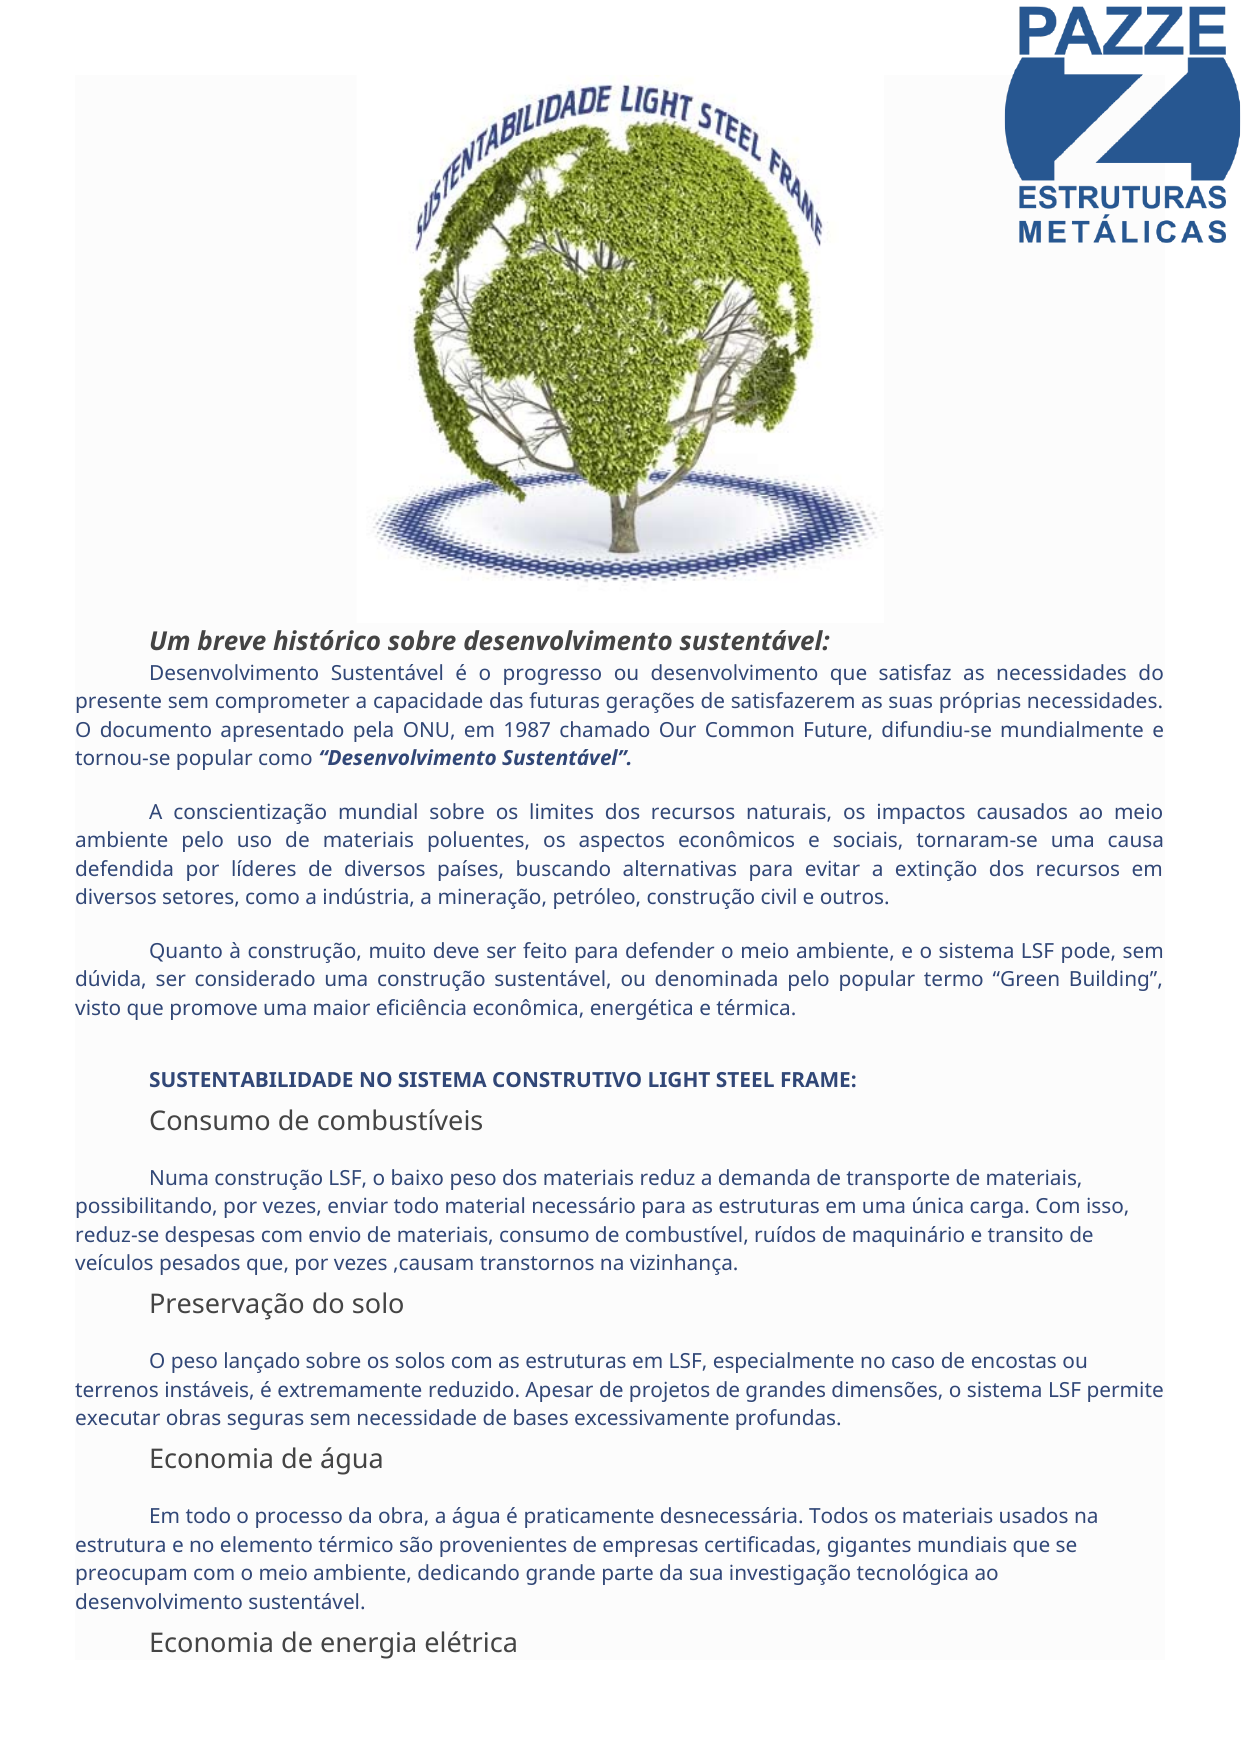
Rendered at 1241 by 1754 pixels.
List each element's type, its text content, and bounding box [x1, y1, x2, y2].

text Um breve histórico sobre desenvolvimento sustentável: [75, 623, 1165, 658]
picture [356, 75, 884, 623]
text SUSTENTABILIDADE NO SISTEMA CONSTRUTIVO LIGHT STEEL FRAME: [75, 1065, 1165, 1093]
text Economia de energia elétrica [75, 1623, 1165, 1660]
text Em todo o processo da obra, a água é praticamente desnecessária. Todos os materiais usados na estrutura e no elemento térmico são provenientes de empresas certificadas, gigantes mundiais que se preocupam com o meio ambiente, dedicando grande parte da sua investigação tecnológica ao desenvolvimento sustentável. [75, 1502, 1165, 1615]
text O peso lançado sobre os solos com as estruturas em LSF, especialmente no caso de encostas ou terrenos instáveis, é extremamente reduzido. Apesar de projetos de grandes dimensões, o sistema LSF permite executar obras seguras sem necessidade de bases excessivamente profundas. [75, 1347, 1165, 1432]
text Preservação do solo [75, 1285, 1165, 1322]
text Economia de água [75, 1440, 1165, 1477]
text Quanto à construção, muito deve ser feito para defender o meio ambiente, e o sistema LSF pode, sem dúvida, ser considerado uma construção sustentável, ou denominada pelo popular termo “Green Building”, visto que promove uma maior eficiência econômica, energética e térmica. [75, 936, 1165, 1021]
text Numa construção LSF, o baixo peso dos materiais reduz a demanda de transporte de materiais, possibilitando, por vezes, enviar todo material necessário para as estruturas em uma única carga. Com isso, reduz-se despesas com envio de materiais, consumo de combustível, ruídos de maquinário e transito de veículos pesados que, por vezes ,causam transtornos na vizinhança. [75, 1163, 1165, 1277]
text A conscientização mundial sobre os limites dos recursos naturais, os impactos causados ao meio ambiente pelo uso de materiais poluentes, os aspectos econômicos e sociais, tornaram-se uma causa defendida por líderes de diversos países, buscando alternativas para evitar a extinção dos recursos em diversos setores, como a indústria, a mineração, petróleo, construção civil e outros. [75, 797, 1165, 911]
text Desenvolvimento Sustentável é o progresso ou desenvolvimento que satisfaz as necessidades do presente sem comprometer a capacidade das futuras gerações de satisfazerem as suas próprias necessidades. O documento apresentado pela ONU, em 1987 chamado Our Common Future, difundiu-se mundialmente e tornou-se popular como “Desenvolvimento Sustentável”. [75, 658, 1165, 772]
text Consumo de combustíveis [75, 1101, 1165, 1138]
picture [1004, 6, 1241, 243]
